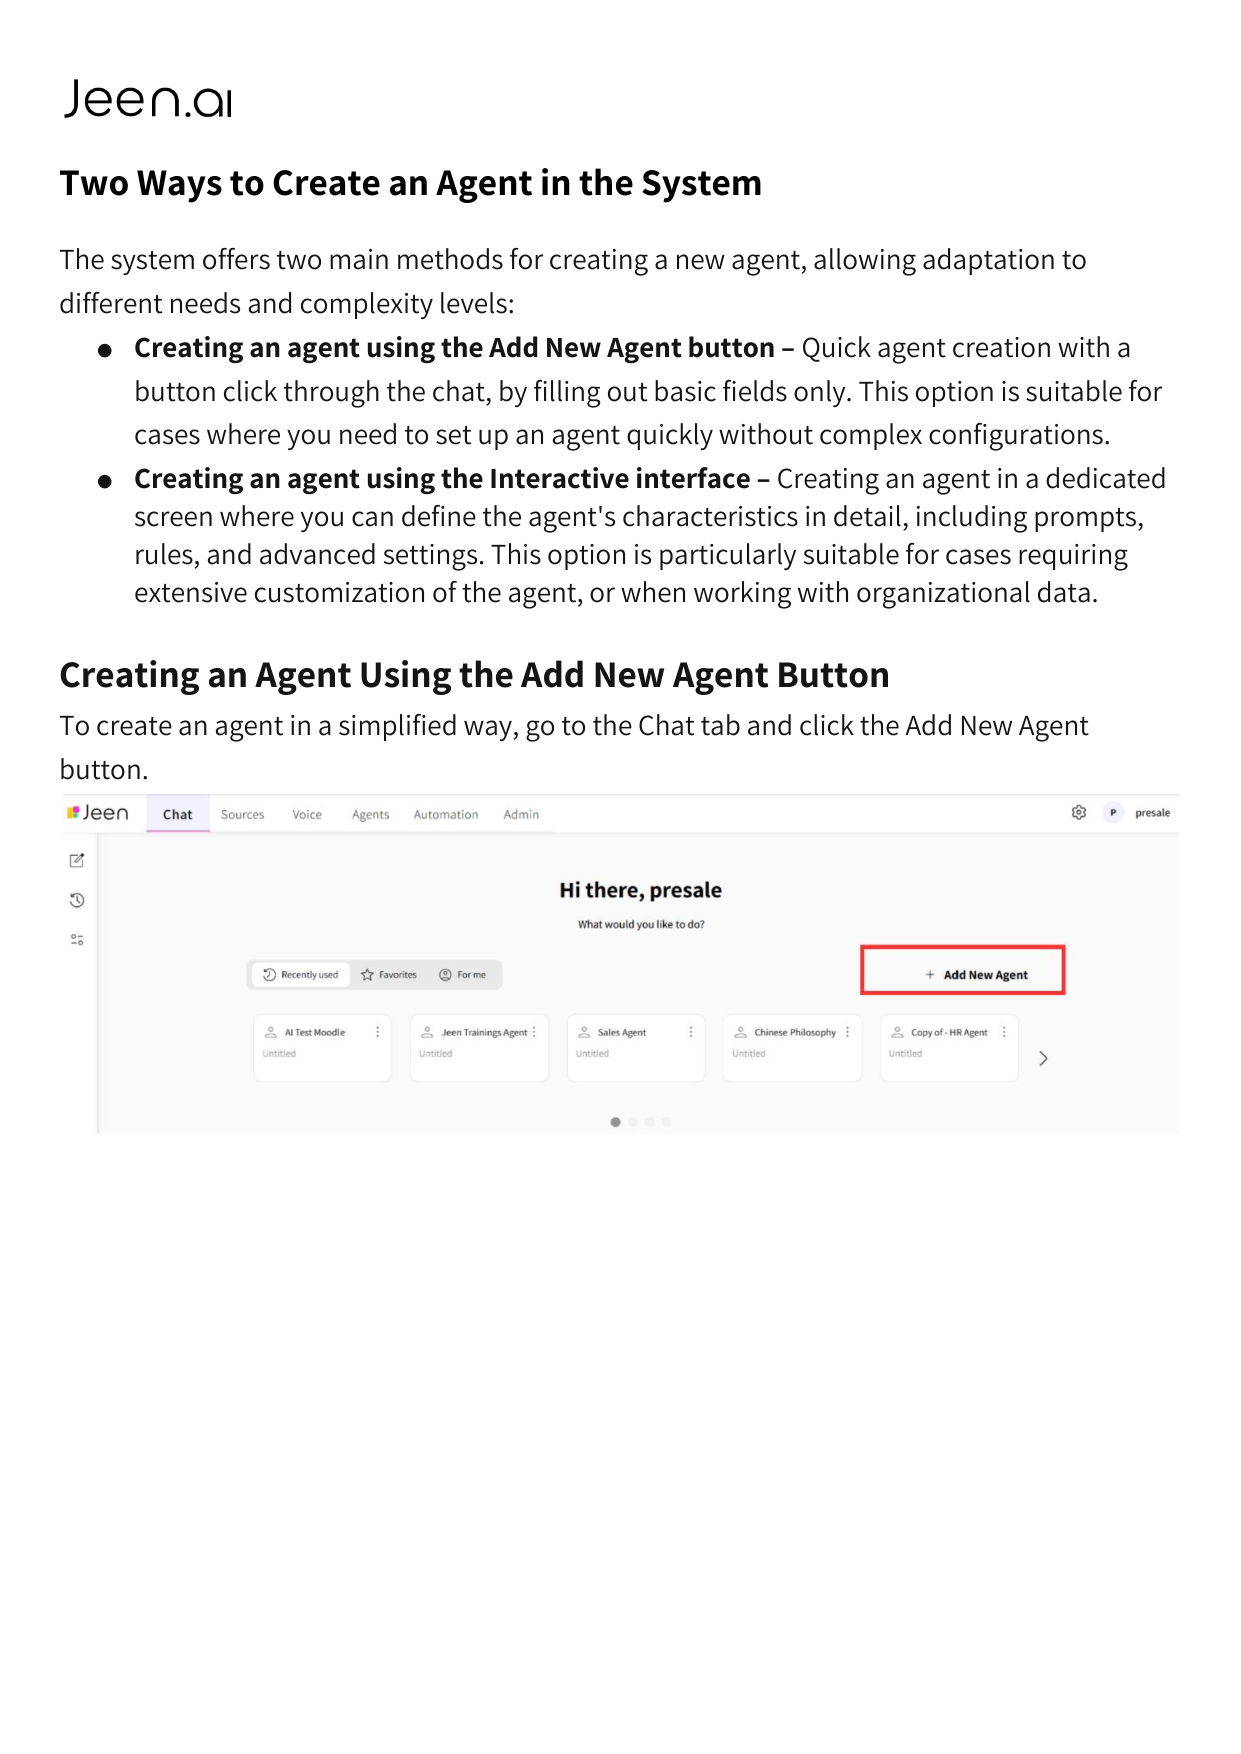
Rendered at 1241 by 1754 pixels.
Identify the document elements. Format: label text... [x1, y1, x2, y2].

subtitle Creating an Agent Using the Add New Agent Button [59, 649, 1181, 698]
list Creating an agent using the Add New Agent button – Quick agent creation with a button click through the chat, by filling out basic fields only. This option is suitable for cases where you need to set up an agent quickly without complex configurations. [96, 327, 1181, 453]
list Creating an agent using the Interactive interface – Creating an agent in a dedicated screen where you can define the agent's characteristics in detail, including prompts, rules, and advanced settings. This option is particularly suitable for cases requiring extensive customization of the agent, or when working with organizational data. [96, 459, 1181, 611]
text Two Ways to Create an Agent in the System [59, 157, 1181, 236]
text The system offers two main methods for creating a new agent, allowing adaptation to different needs and complexity levels: [59, 240, 1181, 322]
picture [58, 793, 1182, 1136]
picture [58, 75, 237, 123]
text To create an agent in a simplified way, go to the Chat tab and click the Add New Agent button. [59, 706, 1181, 788]
